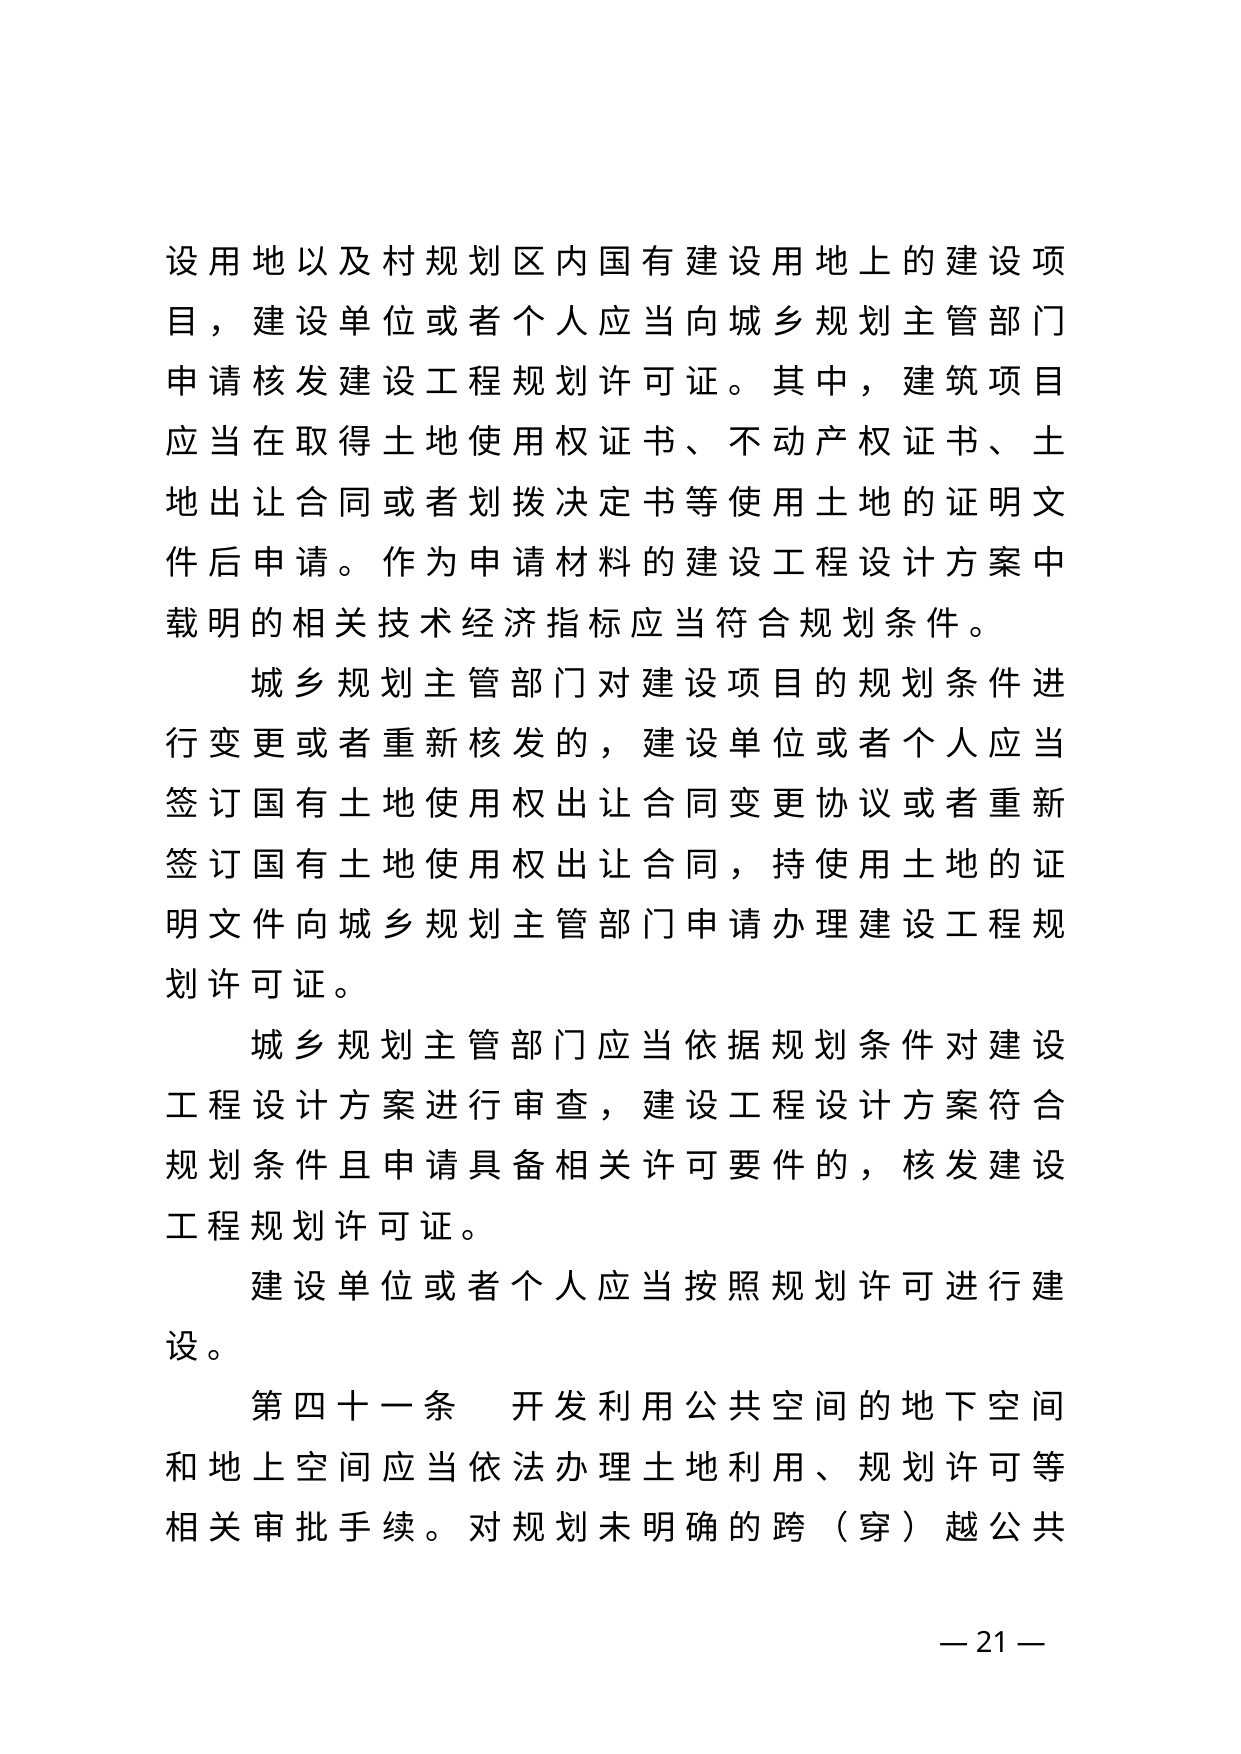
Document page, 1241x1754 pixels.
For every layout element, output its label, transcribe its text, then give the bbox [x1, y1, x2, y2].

text 城乡规划主管部门对建设项目的规划条件进行变更或者重新核发的，建设单位或者个人应当签订国有土地使用权出让合同变更协议或者重新签订国有土地使用权出让合同，持使用土地的证明文件向城乡规划主管部门申请办理建设工程规划许可证。 [165, 651, 1075, 1012]
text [165, 228, 1075, 651]
text 建设单位或者个人应当按照规划许可进行建设。 [165, 1254, 1075, 1374]
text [165, 1374, 1075, 1555]
text 城乡规划主管部门应当依据规划条件对建设工程设计方案进行审查，建设工程设计方案符合规划条件且申请具备相关许可要件的，核发建设工程规划许可证。 [165, 1012, 1075, 1254]
